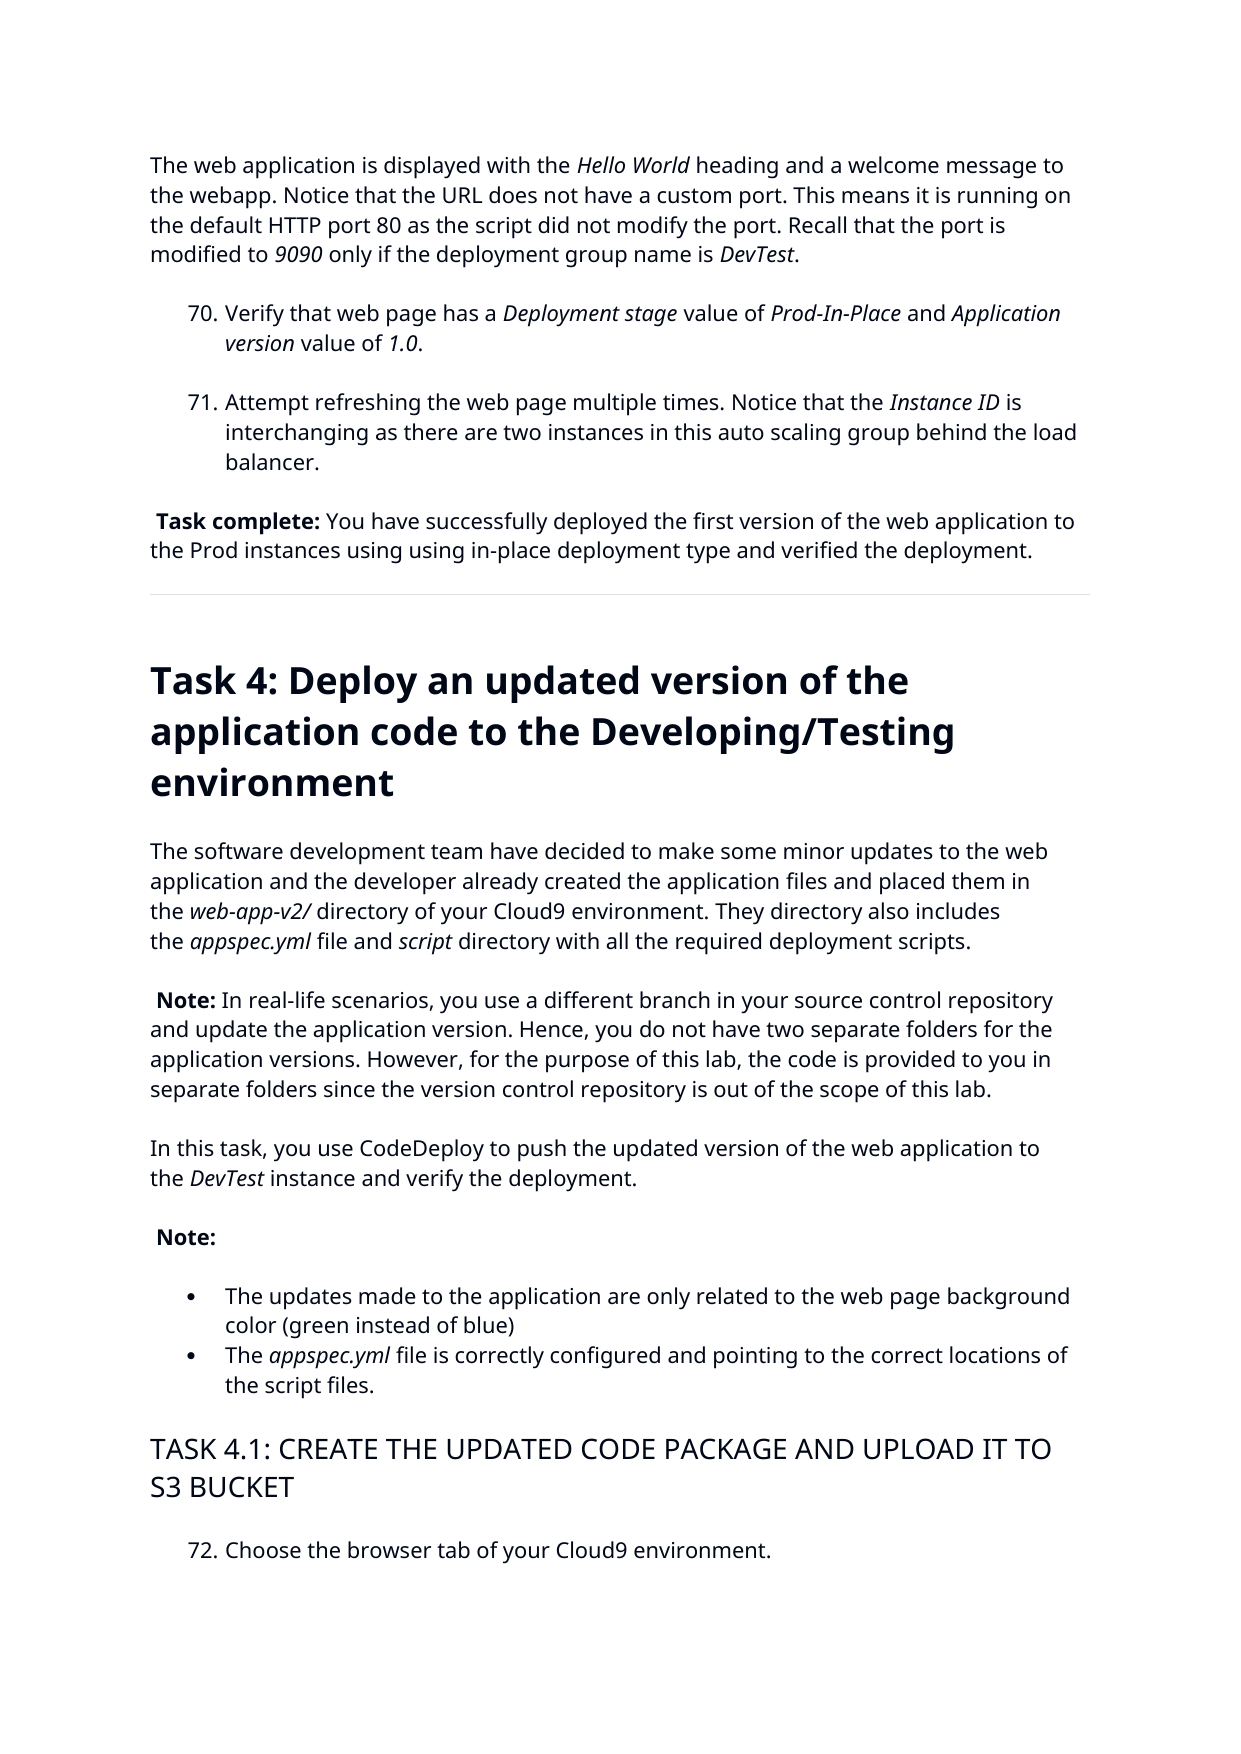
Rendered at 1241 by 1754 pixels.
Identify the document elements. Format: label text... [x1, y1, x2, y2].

list Attempt refreshing the web page multiple times. Notice that the Instance ID is interchanging as there are two instances in this auto scaling group behind the load balancer. [187, 387, 1090, 476]
text The web application is displayed with the Hello World heading and a welcome message to the webapp. Notice that the URL does not have a custom port. This means it is running on the default HTTP port 80 as the script did not modify the port. Recall that the port is modified to 9090 only if the deployment group name is DevTest. [150, 150, 1090, 269]
list Choose the browser tab of your Cloud9 environment. [187, 1535, 1090, 1565]
text Note: [150, 1222, 1090, 1252]
list Verify that web page has a Deployment stage value of Prod-In-Place and Application version value of 1.0. [187, 298, 1090, 358]
text Note: In real-life scenarios, you use a different branch in your source control repository and update the application version. Hence, you do not have two separate folders for the application versions. However, for the purpose of this lab, the code is provided to you in separate folders since the version control repository is out of the scope of this lab. [150, 985, 1090, 1104]
list The appspec.yml file is correctly configured and pointing to the correct locations of the script files. [187, 1340, 1090, 1400]
text In this task, you use CodeDeploy to push the updated version of the web application to the DevTest instance and verify the deployment. [150, 1133, 1090, 1193]
text Task 4: Deploy an updated version of the application code to the Developing/Testing environment [150, 654, 1090, 807]
text TASK 4.1: CREATE THE UPDATED CODE PACKAGE AND UPLOAD IT TO S3 BUCKET [150, 1429, 1090, 1506]
text Task complete: You have successfully deployed the first version of the web application to the Prod instances using using in-place deployment type and verified the deployment. [150, 506, 1090, 565]
text The software development team have decided to make some minor updates to the web application and the developer already created the application files and placed them in the web-app-v2/ directory of your Cloud9 environment. They directory also includes the appspec.yml file and script directory with all the required deployment scripts. [150, 836, 1090, 956]
list The updates made to the application are only related to the web page background color (green instead of blue) [187, 1281, 1090, 1340]
